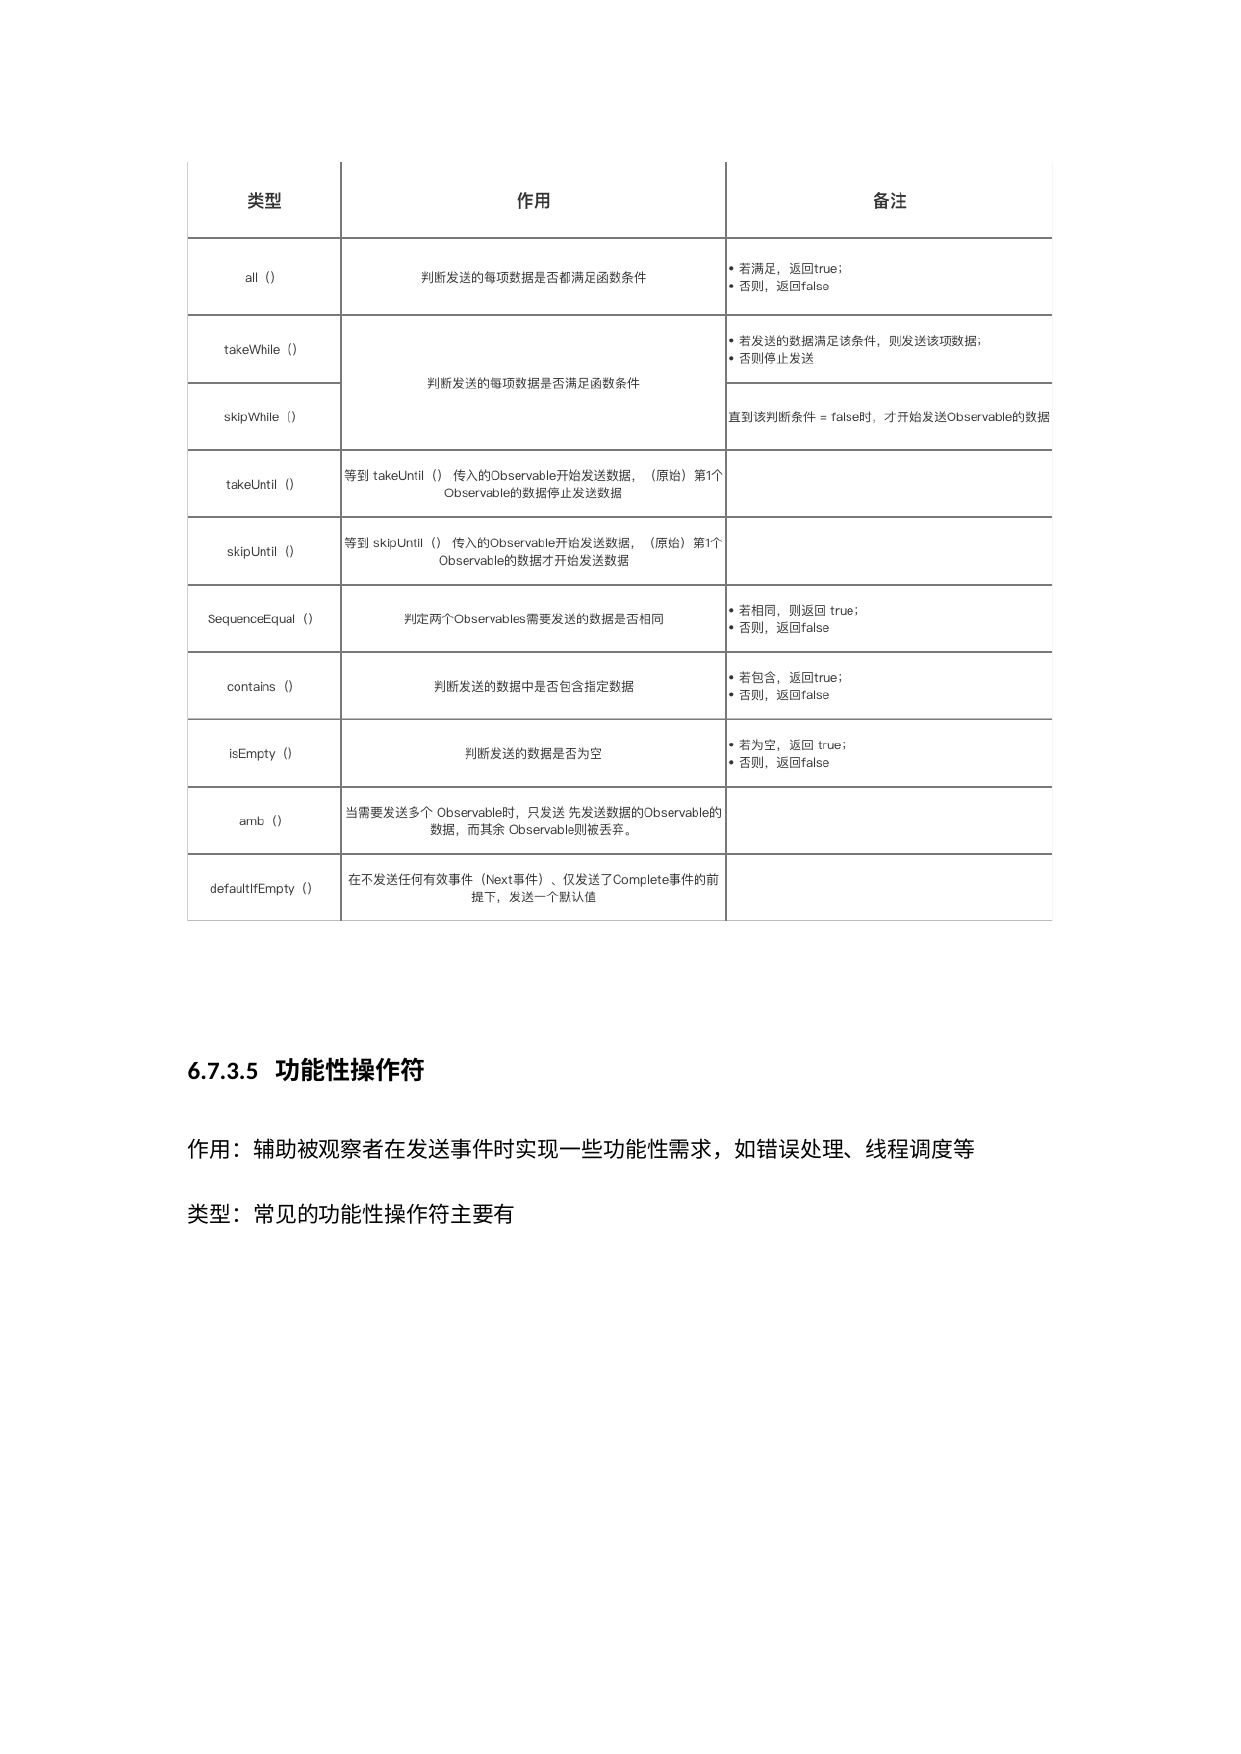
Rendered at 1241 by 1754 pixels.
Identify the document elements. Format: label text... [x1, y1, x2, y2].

text 作用：辅助被观察者在发送事件时实现一些功能性需求，如错误处理、线程调度等 [187, 1131, 1053, 1164]
subtitle 6.7.3.5 功能性操作符 [187, 1036, 1053, 1101]
picture [187, 162, 1053, 921]
text 类型：常见的功能性操作符主要有 [187, 1196, 1053, 1229]
